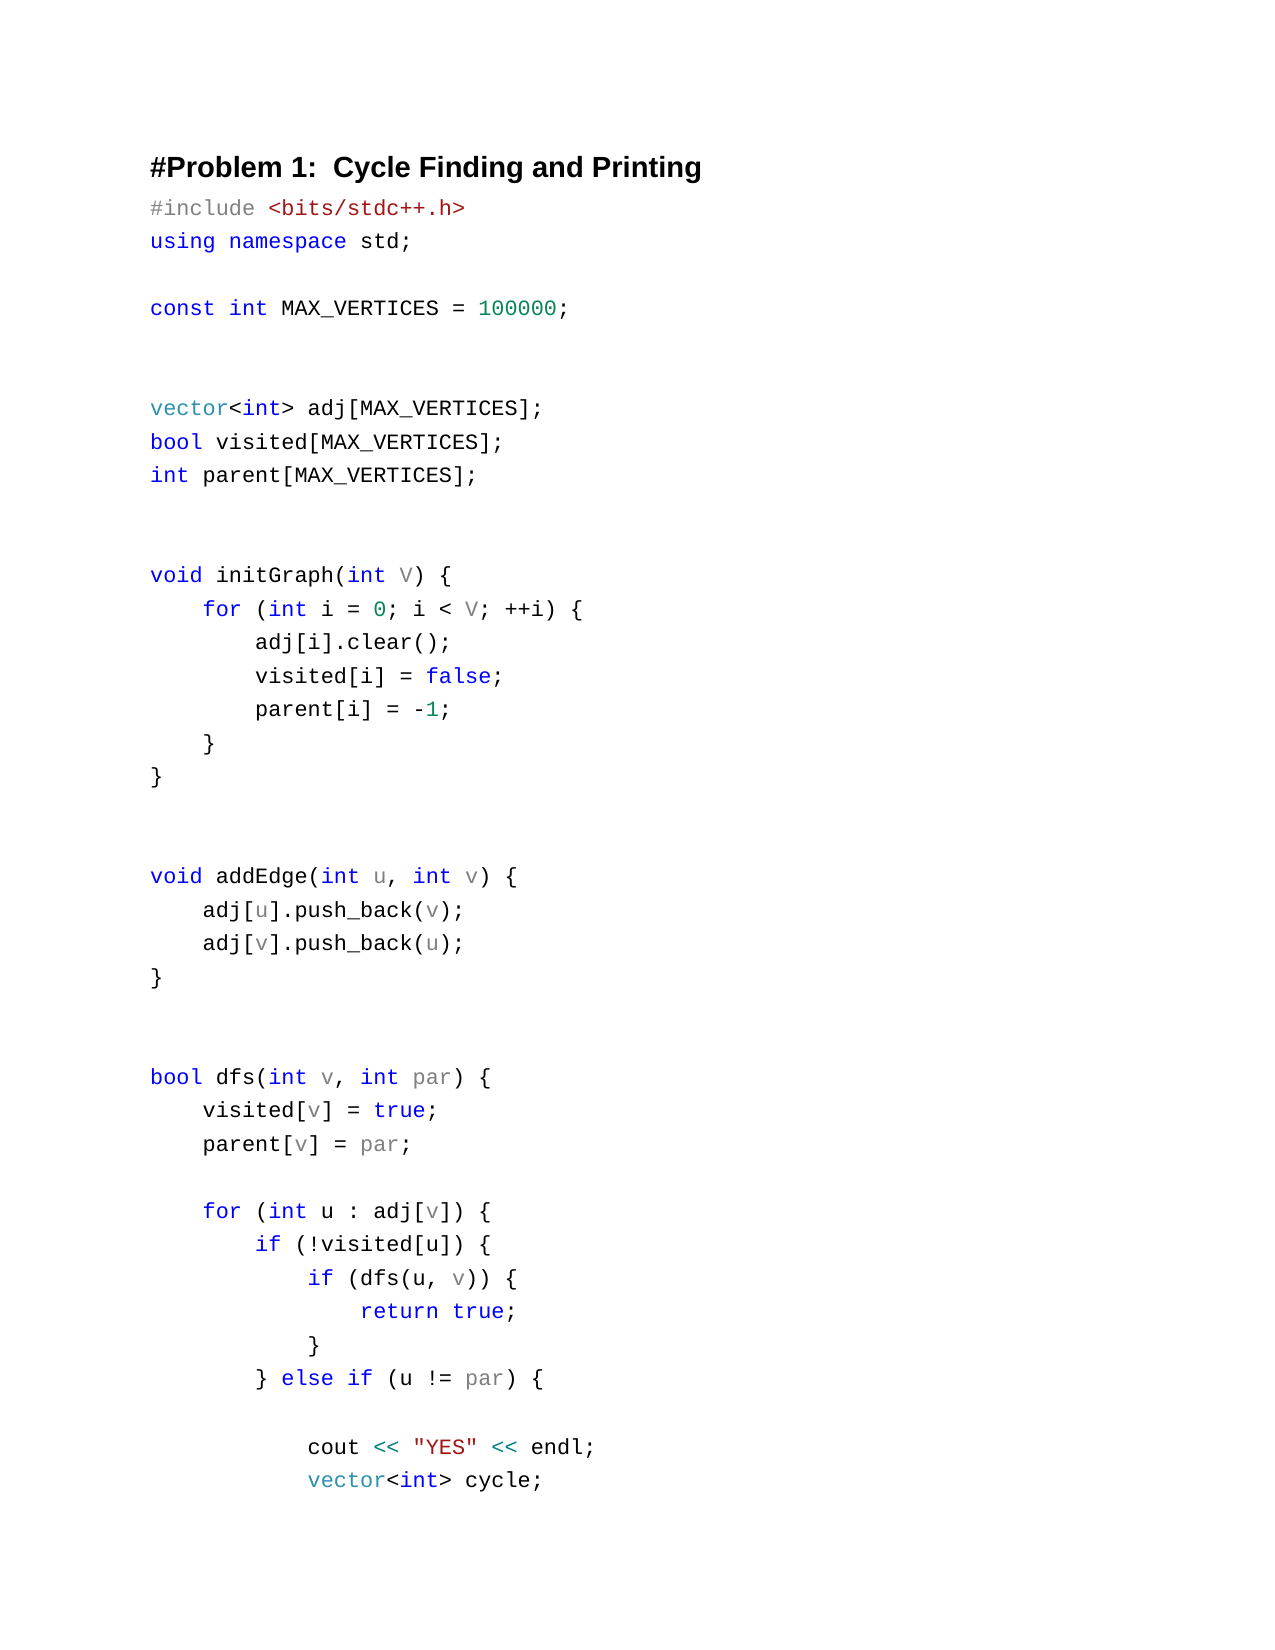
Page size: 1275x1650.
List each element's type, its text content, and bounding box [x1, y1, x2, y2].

text const int MAX_VERTICES = 100000; [150, 297, 1125, 322]
text } [150, 765, 1125, 790]
text if (!visited[u]) { [150, 1233, 1125, 1258]
text } [150, 966, 1125, 991]
text void initGraph(int V) { [150, 565, 1125, 589]
text adj[u].push_back(v); [150, 899, 1125, 924]
text void addEdge(int u, int v) { [150, 866, 1125, 890]
text } else if (u != par) { [150, 1367, 1125, 1392]
text visited[i] = false; [150, 665, 1125, 690]
text bool visited[MAX_VERTICES]; [150, 431, 1125, 456]
text cout << "YES" << endl; [150, 1436, 1125, 1461]
text vector<int> cycle; [150, 1469, 1125, 1494]
text using namespace std; [150, 230, 1125, 255]
text visited[v] = true; [150, 1100, 1125, 1124]
text if (dfs(u, v)) { [150, 1267, 1125, 1292]
text int parent[MAX_VERTICES]; [150, 464, 1125, 489]
text for (int u : adj[v]) { [150, 1200, 1125, 1225]
text for (int i = 0; i < V; ++i) { [150, 598, 1125, 623]
text bool dfs(int v, int par) { [150, 1066, 1125, 1091]
text parent[v] = par; [150, 1133, 1125, 1158]
text vector<int> adj[MAX_VERTICES]; [150, 397, 1125, 422]
text adj[i].clear(); [150, 632, 1125, 656]
text adj[v].push_back(u); [150, 932, 1125, 957]
text parent[i] = -1; [150, 698, 1125, 723]
text } [150, 732, 1125, 757]
text } [150, 1334, 1125, 1358]
subtitle #Problem 1: Cycle Finding and Printing [150, 150, 1125, 183]
text return true; [150, 1300, 1125, 1325]
text #include <bits/stdc++.h> [150, 197, 1125, 222]
